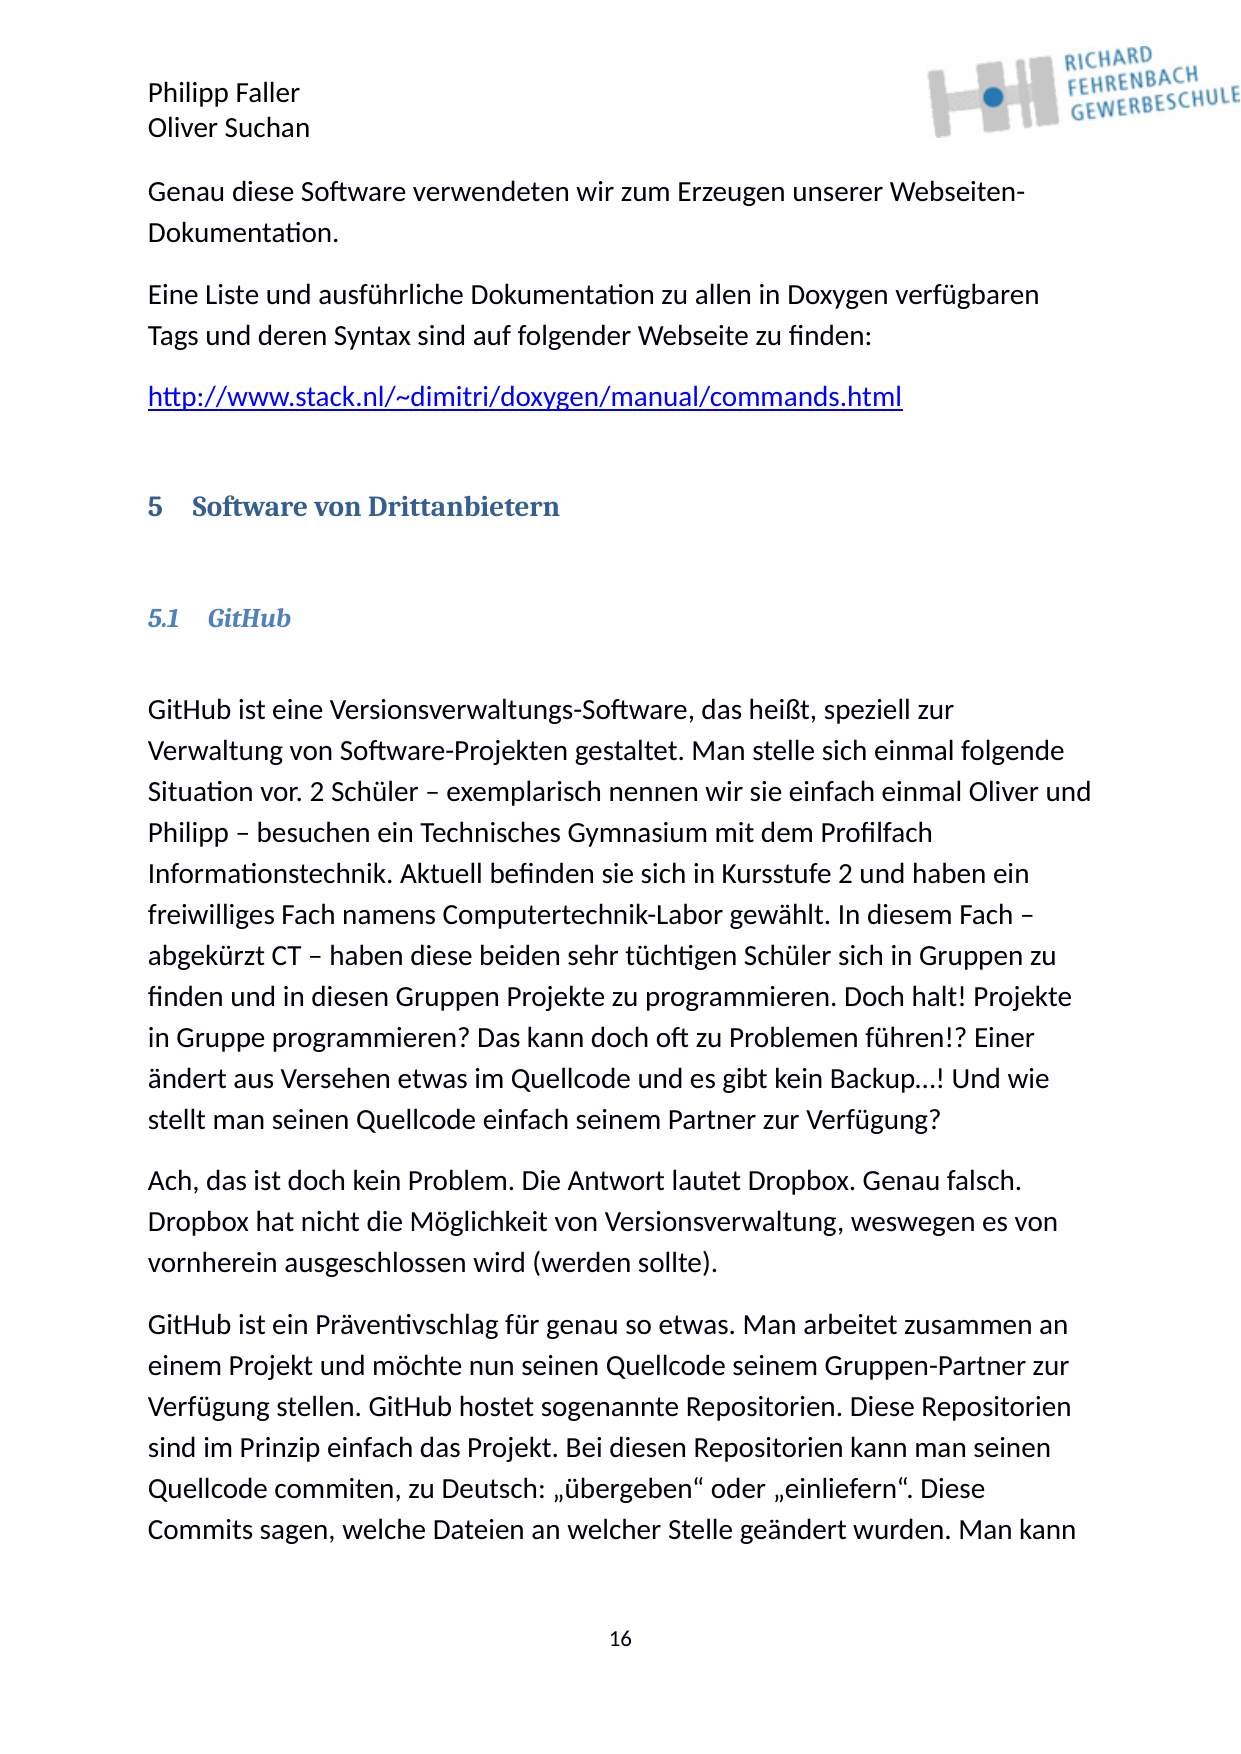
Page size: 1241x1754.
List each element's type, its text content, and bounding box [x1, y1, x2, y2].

picture [926, 46, 1241, 138]
list Software von Drittanbietern [148, 490, 1093, 524]
text Genau diese Software verwendeten wir zum Erzeugen unserer Webseiten-Dokumentation. [148, 173, 1093, 249]
list GitHub [148, 603, 1093, 634]
text GitHub ist eine Versionsverwaltungs-Software, das heißt, speziell zur Verwaltung von Software-Projekten gestaltet. Man stelle sich einmal folgende Situation vor. 2 Schüler – exemplarisch nennen wir sie einfach einmal Oliver und Philipp – besuchen ein Technisches Gymnasium mit dem Profilfach Informationstechnik. Aktuell befinden sie sich in Kursstufe 2 und haben ein freiwilliges Fach namens Computertechnik-Labor gewählt. In diesem Fach – abgekürzt CT – haben diese beiden sehr tüchtigen Schüler sich in Gruppen zu finden und in diesen Gruppen Projekte zu programmieren. Doch halt! Projekte in Gruppe programmieren? Das kann doch oft zu Problemen führen!? Einer ändert aus Versehen etwas im Quellcode und es gibt kein Backup…! Und wie stellt man seinen Quellcode einfach seinem Partner zur Verfügung? [148, 691, 1093, 1136]
text Ach, das ist doch kein Problem. Die Antwort lautet Dropbox. Genau falsch. Dropbox hat nicht die Möglichkeit von Versionsverwaltung, weswegen es von vornherein ausgeschlossen wird (werden sollte). [148, 1162, 1093, 1280]
text Eine Liste und ausführliche Dokumentation zu allen in Doxygen verfügbaren Tags und deren Syntax sind auf folgender Webseite zu finden: [148, 276, 1093, 352]
text http://www.stack.nl/~dimitri/doxygen/manual/commands.html [148, 378, 1093, 414]
